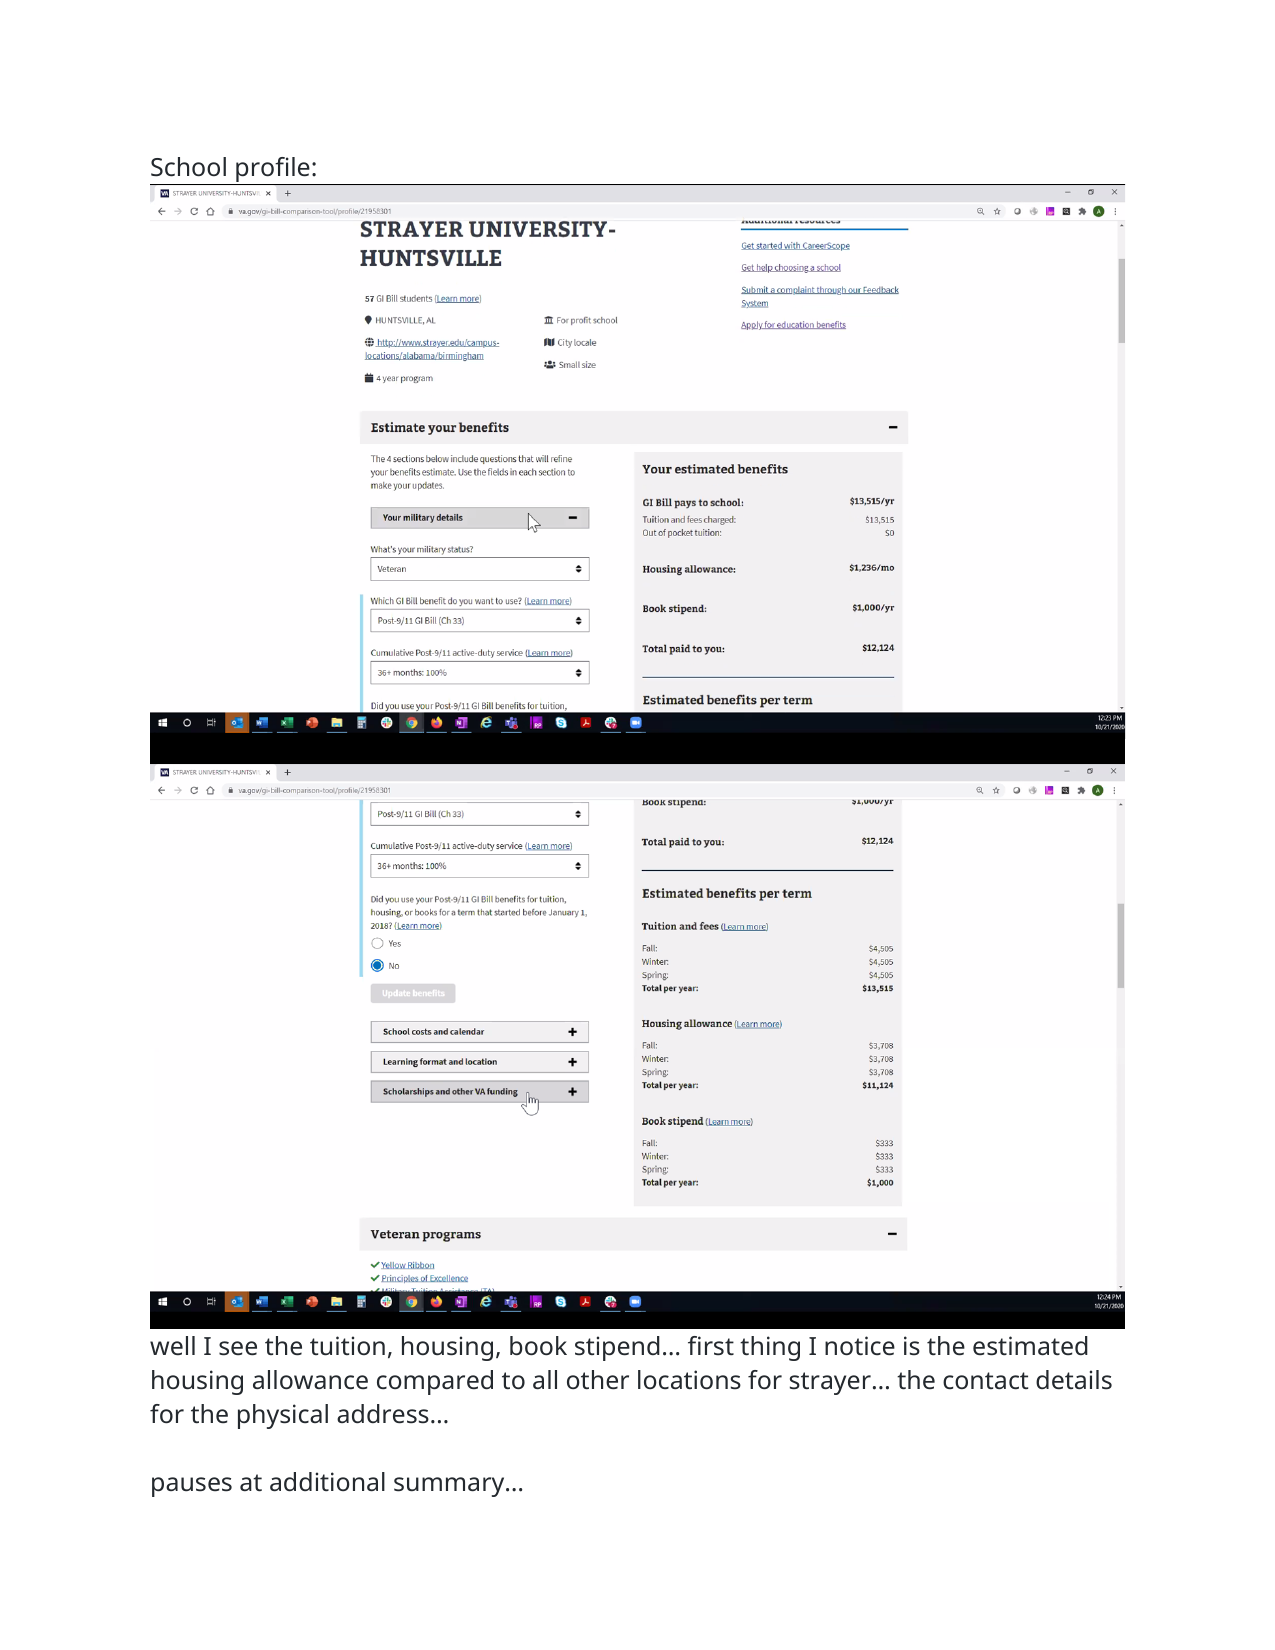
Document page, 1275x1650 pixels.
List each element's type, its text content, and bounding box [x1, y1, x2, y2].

picture [150, 184, 1125, 1329]
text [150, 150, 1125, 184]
